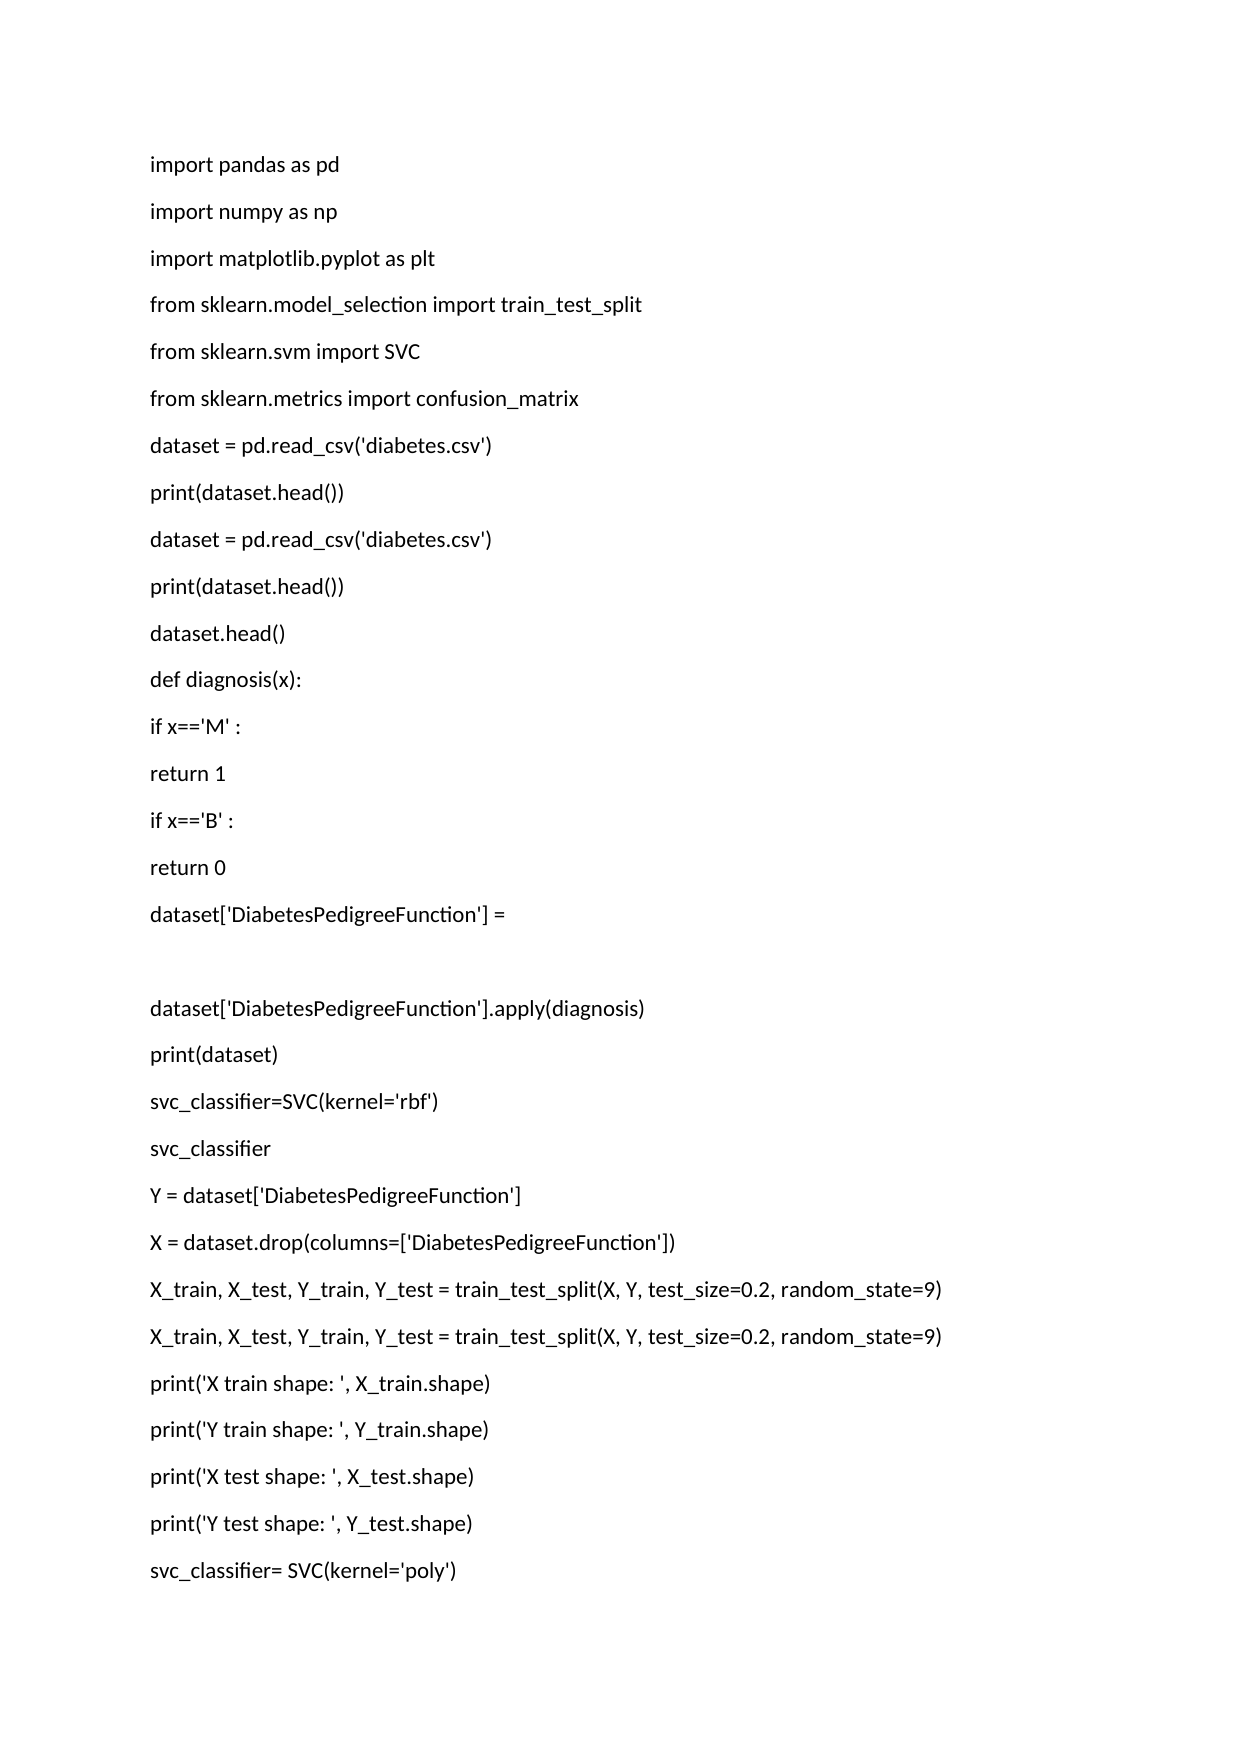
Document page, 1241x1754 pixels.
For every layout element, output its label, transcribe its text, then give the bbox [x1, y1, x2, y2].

text Y = dataset['DiabetesPedigreeFunction'] [150, 1181, 1090, 1209]
text svc_classifier=SVC(kernel='rbf') [150, 1087, 1090, 1116]
text print('X train shape: ', X_train.shape) [150, 1369, 1090, 1397]
text svc_classifier [150, 1134, 1090, 1162]
text return 1 [150, 759, 1090, 787]
text dataset['DiabetesPedigreeFunction'] = [150, 900, 1090, 928]
text print('X test shape: ', X_test.shape) [150, 1462, 1090, 1491]
text if x=='B' : [150, 806, 1090, 834]
text dataset['DiabetesPedigreeFunction'].apply(diagnosis) [150, 994, 1090, 1022]
text print(dataset) [150, 1041, 1090, 1069]
text dataset.head() [150, 619, 1090, 647]
text import pandas as pd [150, 150, 1090, 178]
text X_train, X_test, Y_train, Y_test = train_test_split(X, Y, test_size=0.2, random_state=9) [150, 1275, 1090, 1303]
text import numpy as np [150, 197, 1090, 225]
text X_train, X_test, Y_train, Y_test = train_test_split(X, Y, test_size=0.2, random_state=9) [150, 1322, 1090, 1350]
text print('Y train shape: ', Y_train.shape) [150, 1416, 1090, 1444]
text def diagnosis(x): [150, 666, 1090, 694]
text from sklearn.model_selection import train_test_split [150, 291, 1090, 319]
text return 0 [150, 853, 1090, 881]
text import matplotlib.pyplot as plt [150, 244, 1090, 272]
text from sklearn.metrics import confusion_matrix [150, 384, 1090, 412]
text dataset = pd.read_csv('diabetes.csv') [150, 431, 1090, 459]
text print('Y test shape: ', Y_test.shape) [150, 1509, 1090, 1537]
text from sklearn.svm import SVC [150, 337, 1090, 366]
text svc_classifier= SVC(kernel='poly') [150, 1556, 1090, 1584]
text if x=='M' : [150, 712, 1090, 741]
text dataset = pd.read_csv('diabetes.csv') [150, 525, 1090, 553]
text X = dataset.drop(columns=['DiabetesPedigreeFunction']) [150, 1228, 1090, 1256]
text print(dataset.head()) [150, 572, 1090, 600]
text print(dataset.head()) [150, 478, 1090, 506]
